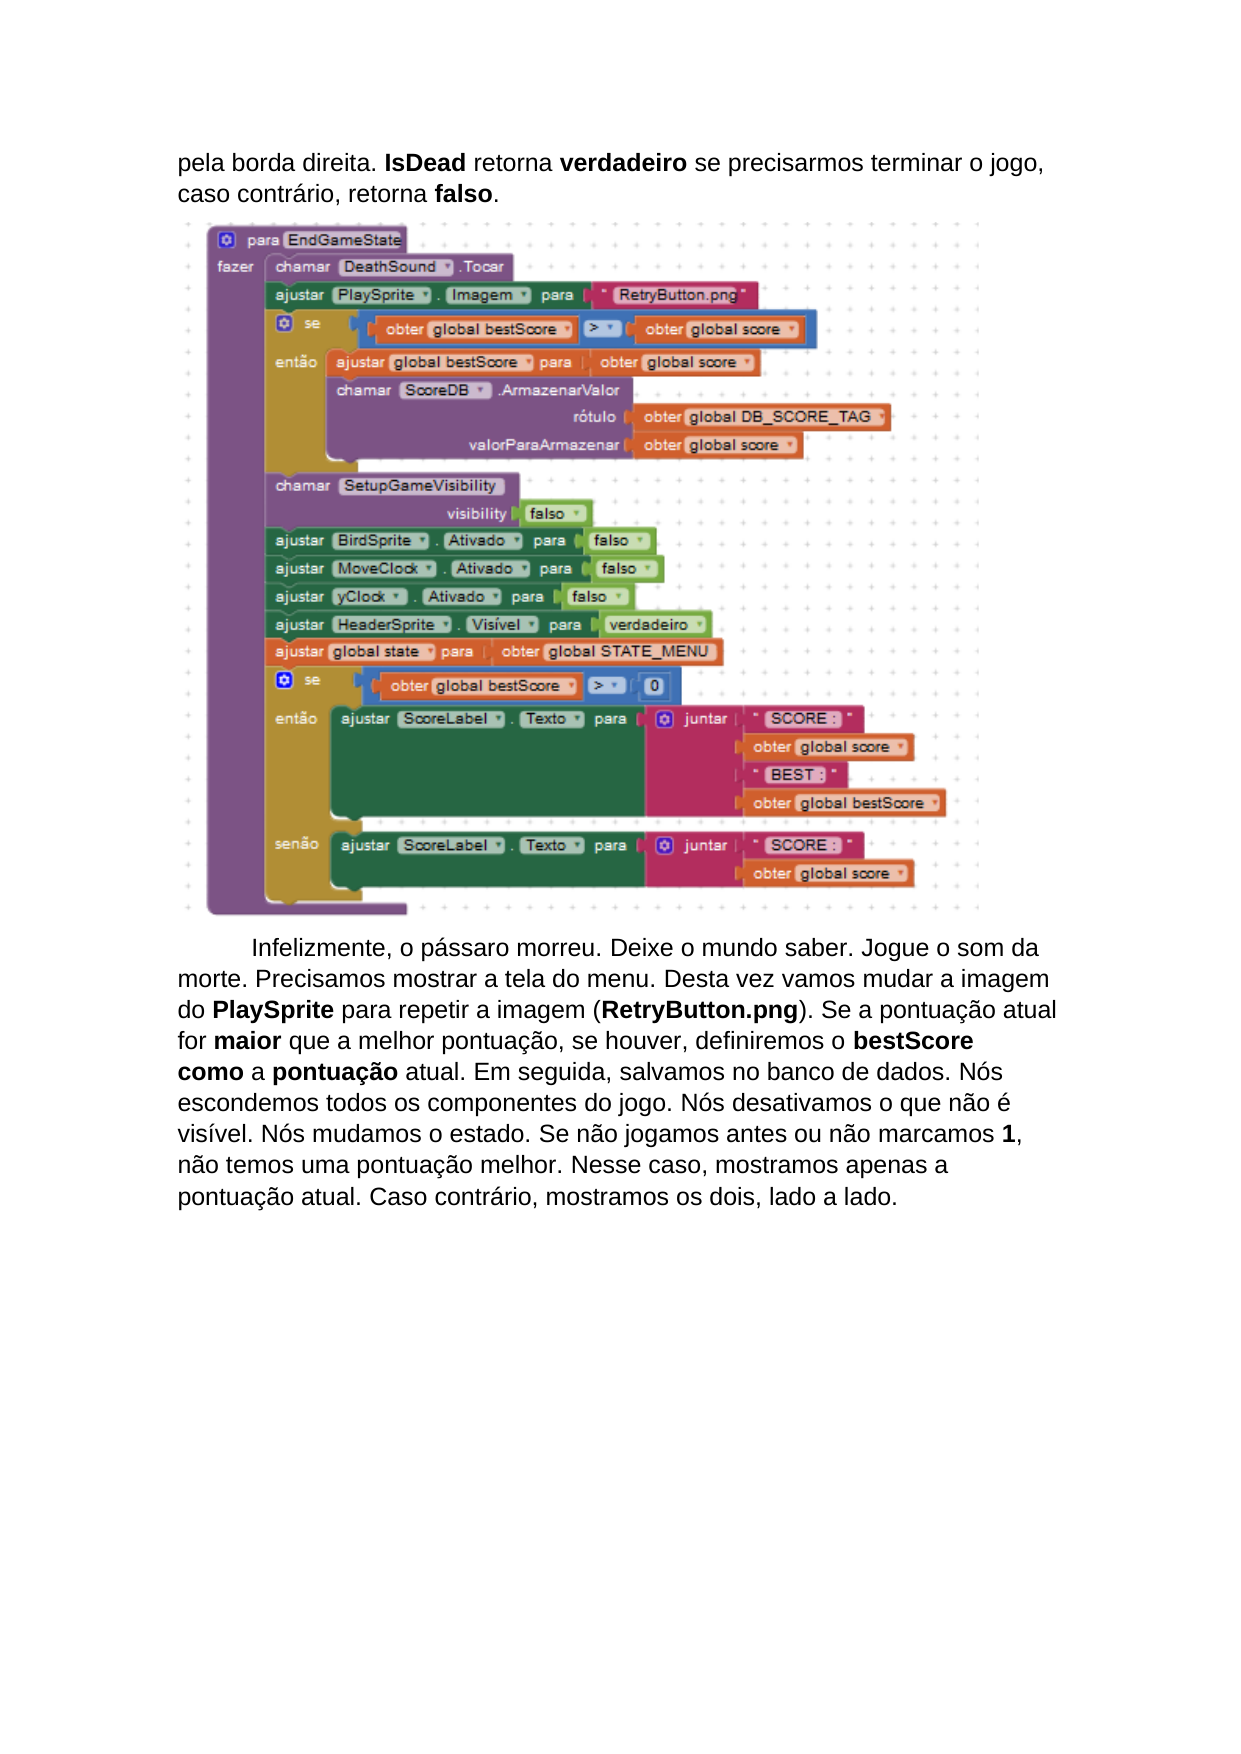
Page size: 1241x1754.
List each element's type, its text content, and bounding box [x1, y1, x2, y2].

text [177, 148, 1063, 207]
text Infelizmente, o pássaro morreu. Deixe o mundo saber. Jogue o som da morte. Precisamos mostrar a tela do menu. Desta vez vamos mudar a imagem do PlaySprite para repetir a imagem (RetryButton.png). Se a pontuação atual for maior que a melhor pontuação, se houver, definiremos o bestScore como a pontuação atual. Em seguida, salvamos no banco de dados. Nós escondemos todos os componentes do jogo. Nós desativamos o que não é visível. Nós mudamos o estado. Se não jogamos antes ou não marcamos 1, não temos uma pontuação melhor. Nesse caso, mostramos apenas a pontuação atual. Caso contrário, mostramos os dois, lado a lado. [177, 933, 1063, 1210]
picture [177, 222, 979, 921]
